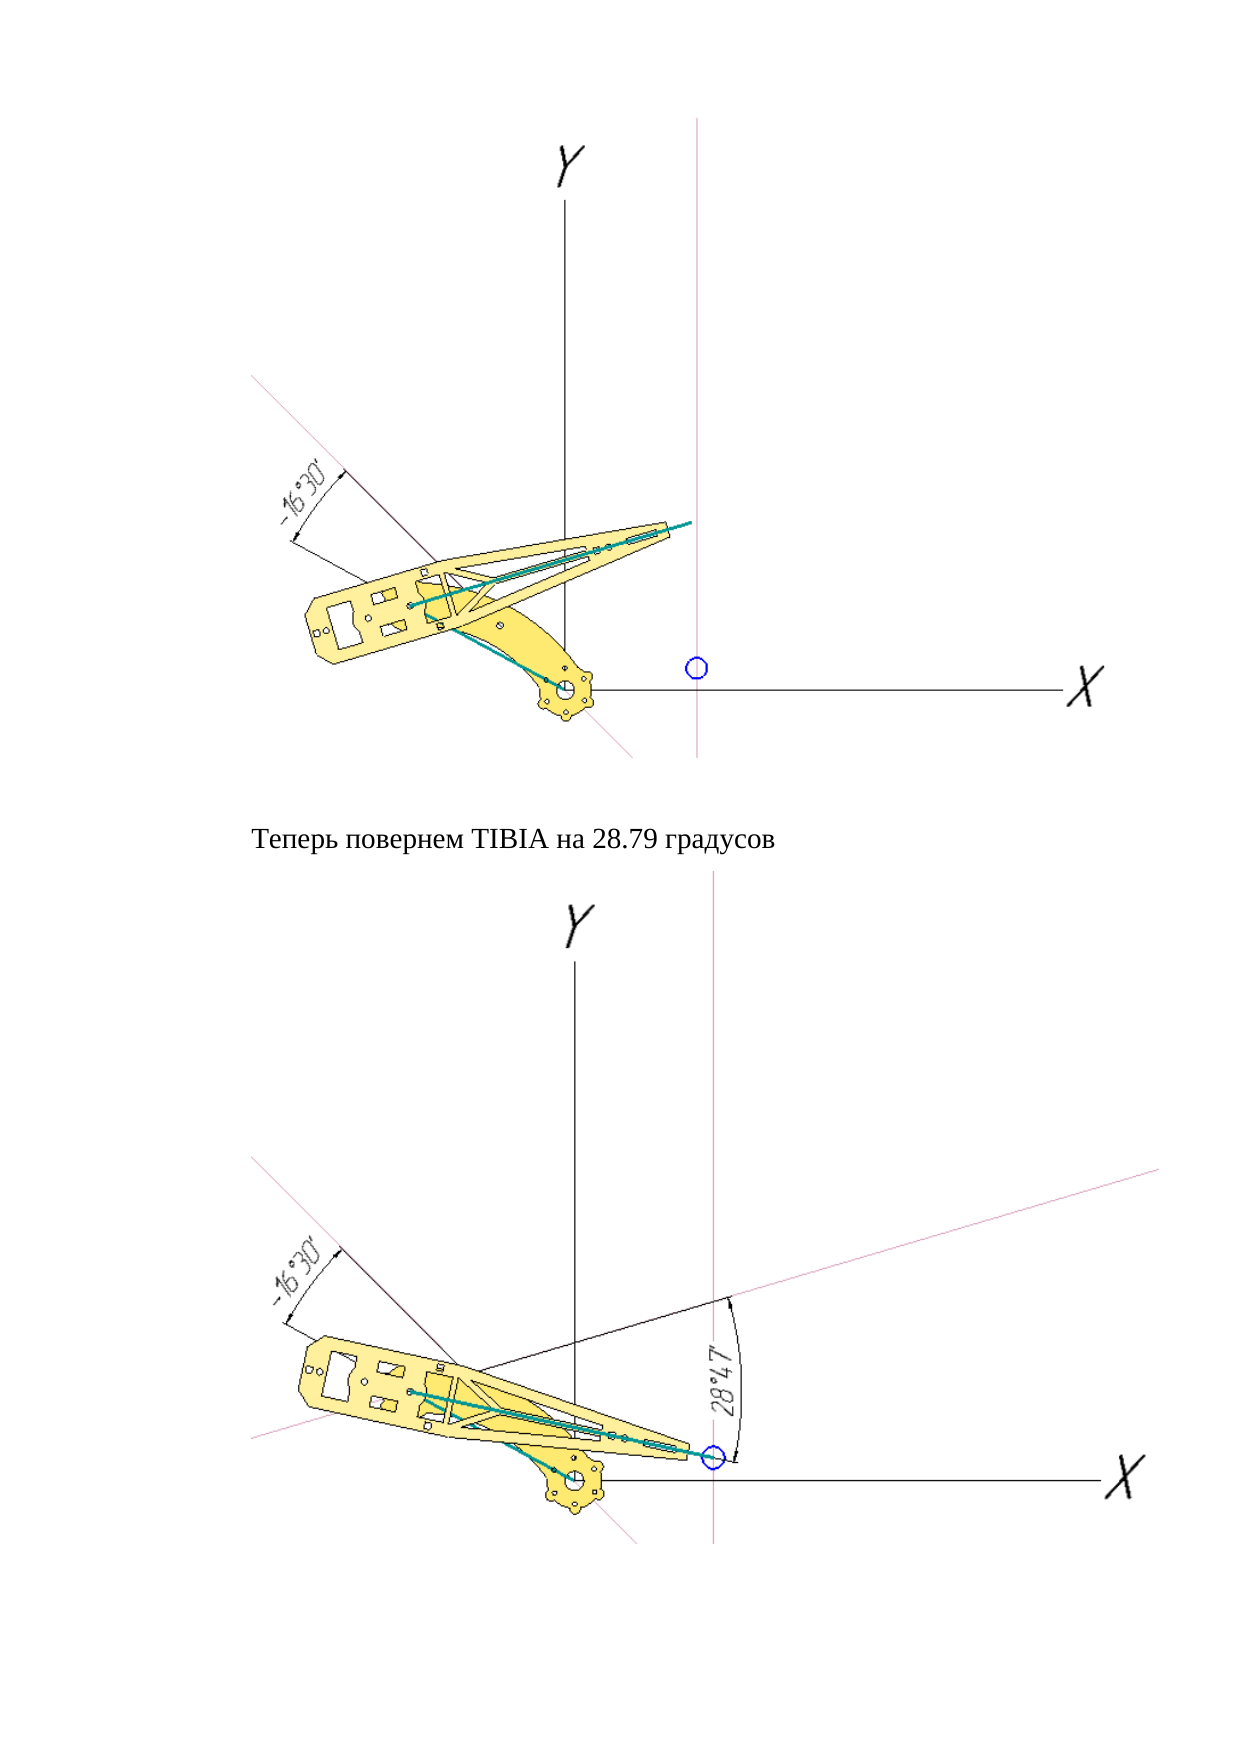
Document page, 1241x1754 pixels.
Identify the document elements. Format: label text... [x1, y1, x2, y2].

picture [251, 871, 1159, 1544]
text Теперь повернем TIBIA на 28.79 градусов [177, 821, 1152, 855]
picture [251, 118, 1119, 758]
